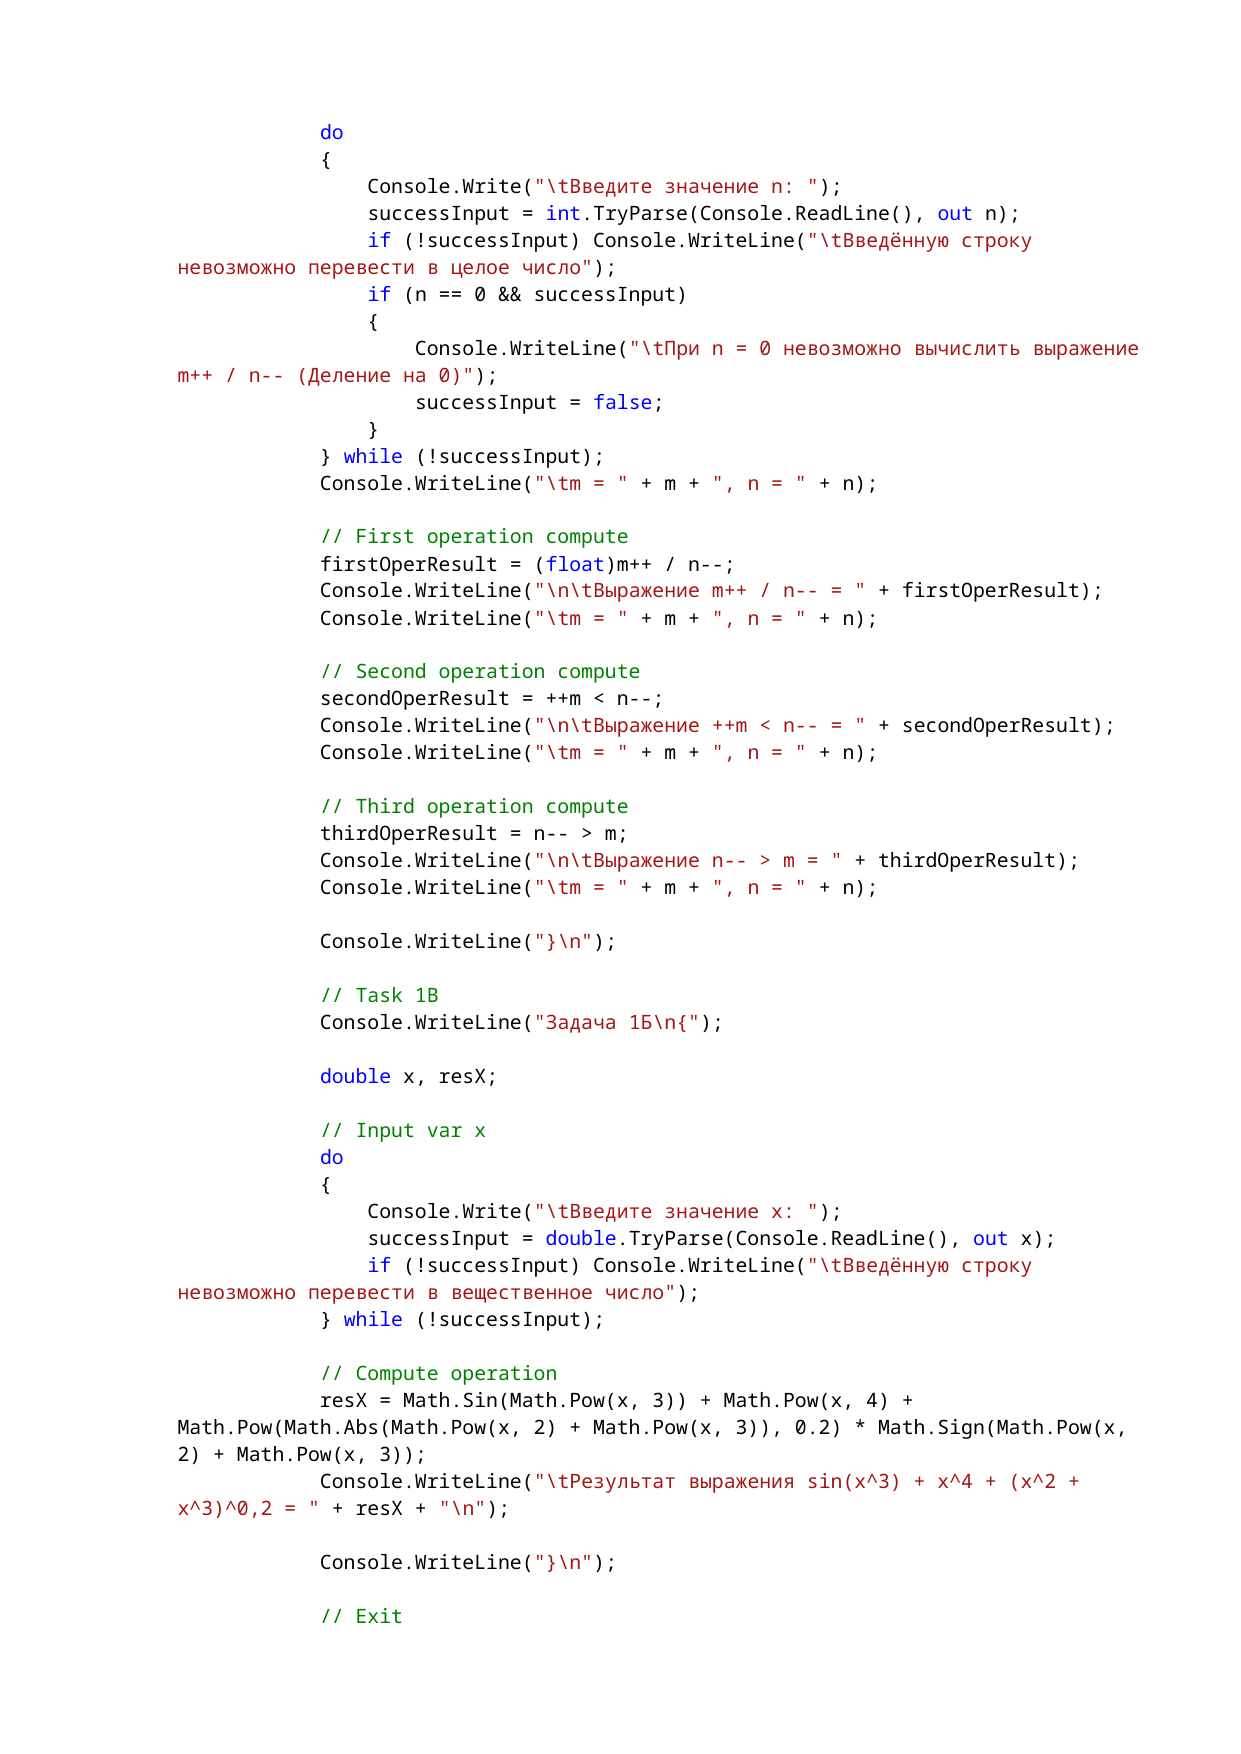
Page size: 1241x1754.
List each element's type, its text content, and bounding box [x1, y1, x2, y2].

text } [177, 415, 1152, 442]
text successInput = int.TryParse(Console.ReadLine(), out n); [177, 199, 1152, 226]
text Console.WriteLine("\n\tВыражение n-- > m = " + thirdOperResult); [177, 847, 1152, 873]
text } while (!successInput); [177, 1305, 1152, 1332]
text successInput = false; [177, 388, 1152, 415]
text thirdOperResult = n-- > m; [177, 819, 1152, 847]
text // Task 1B [177, 981, 1152, 1008]
text Console.WriteLine("\tm = " + m + ", n = " + n); [177, 739, 1152, 766]
text double x, resX; [177, 1062, 1152, 1089]
text Console.WriteLine("\tm = " + m + ", n = " + n); [177, 873, 1152, 901]
text // Second operation compute [177, 658, 1152, 685]
text Console.WriteLine("\n\tВыражение ++m < n-- = " + secondOperResult); [177, 712, 1152, 739]
text // Input var x [177, 1116, 1152, 1143]
text Console.WriteLine("\tРезультат выражения sin(x^3) + x^4 + (x^2 + x^3)^0,2 = " + resX + "\n"); [177, 1467, 1152, 1521]
text Console.Write("\tВведите значение n: "); [177, 172, 1152, 199]
text successInput = double.TryParse(Console.ReadLine(), out x); [177, 1224, 1152, 1251]
text // First operation compute [177, 523, 1152, 550]
text Console.WriteLine("\tm = " + m + ", n = " + n); [177, 604, 1152, 631]
text if (n == 0 && successInput) [177, 280, 1152, 307]
text do [177, 118, 1152, 145]
text // Exit [177, 1602, 1152, 1629]
text secondOperResult = ++m < n--; [177, 685, 1152, 712]
text do [177, 1143, 1152, 1170]
text Console.WriteLine("\tm = " + m + ", n = " + n); [177, 469, 1152, 496]
text Console.WriteLine("}\n"); [177, 927, 1152, 954]
text { [177, 307, 1152, 334]
text // Third operation compute [177, 793, 1152, 819]
text Console.WriteLine("}\n"); [177, 1548, 1152, 1575]
text // Compute operation [177, 1359, 1152, 1386]
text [177, 226, 1152, 280]
text Console.WriteLine("Задача 1Б\n{"); [177, 1008, 1152, 1035]
text Console.WriteLine("\n\tВыражение m++ / n-- = " + firstOperResult); [177, 577, 1152, 604]
text } while (!successInput); [177, 442, 1152, 469]
text Console.WriteLine("\tПри n = 0 невозможно вычислить выражение m++ / n-- (Деление на 0)"); [177, 334, 1152, 388]
text { [177, 1170, 1152, 1197]
text { [177, 145, 1152, 172]
text resX = Math.Sin(Math.Pow(x, 3)) + Math.Pow(x, 4) + Math.Pow(Math.Abs(Math.Pow(x, 2) + Math.Pow(x, 3)), 0.2) * Math.Sign(Math.Pow(x, 2) + Math.Pow(x, 3)); [177, 1386, 1152, 1467]
text if (!successInput) Console.WriteLine("\tВведённую строку невозможно перевести в вещественное число"); [177, 1251, 1152, 1305]
text firstOperResult = (float)m++ / n--; [177, 550, 1152, 577]
text Console.Write("\tВведите значение x: "); [177, 1197, 1152, 1224]
